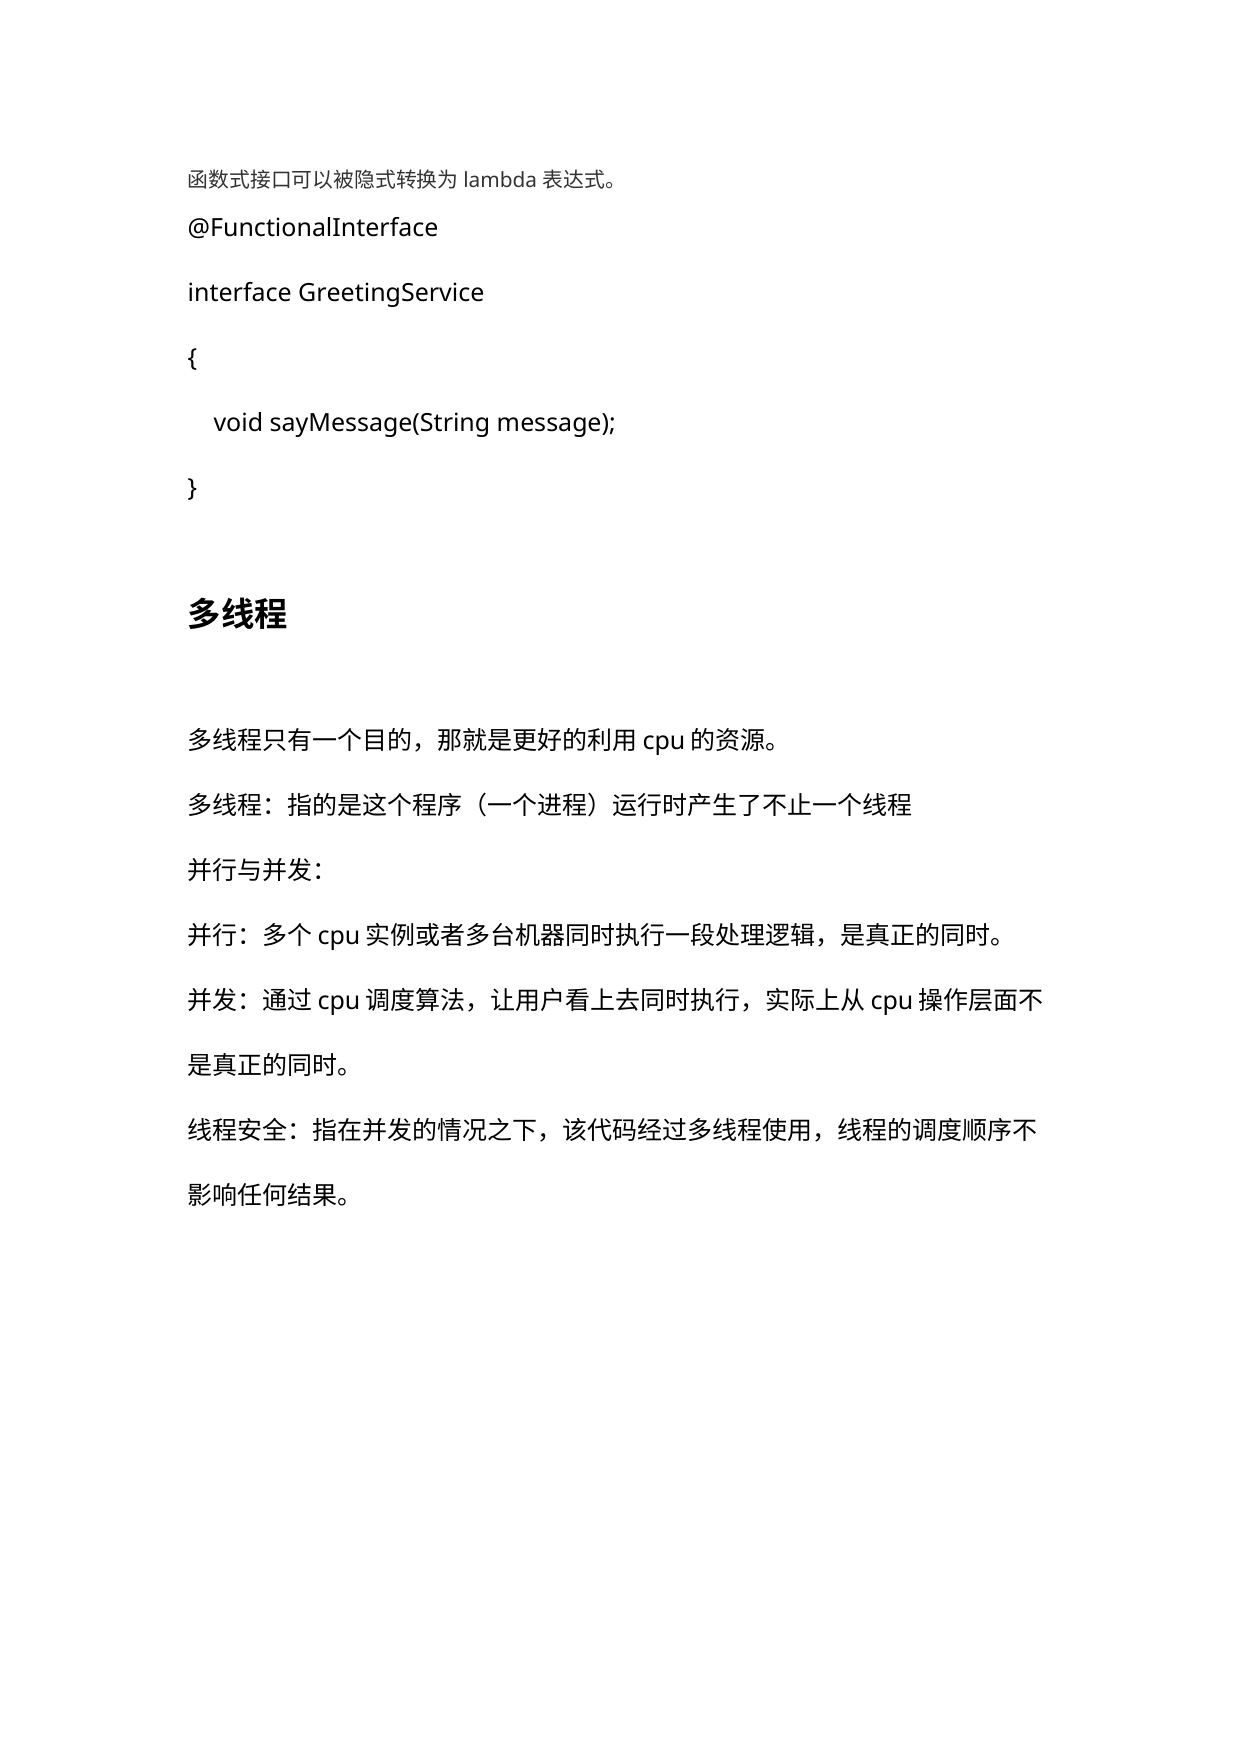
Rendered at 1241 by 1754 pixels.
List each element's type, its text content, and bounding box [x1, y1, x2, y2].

text 函数式接口可以被隐式转换为 lambda 表达式。 [187, 162, 1053, 194]
text void sayMessage(String message); [187, 389, 1053, 454]
text } [187, 454, 1053, 519]
text @FunctionalInterface [187, 194, 1053, 259]
subtitle 多线程 [187, 579, 1053, 644]
text 并发：通过cpu调度算法，让用户看上去同时执行，实际上从cpu操作层面不是真正的同时。 [187, 966, 1053, 1096]
text 多线程只有一个目的，那就是更好的利用cpu的资源。 [187, 706, 1053, 771]
text 并行与并发： [187, 836, 1053, 901]
text interface GreetingService [187, 259, 1053, 324]
text 并行：多个cpu实例或者多台机器同时执行一段处理逻辑，是真正的同时。 [187, 901, 1053, 966]
text 线程安全：指在并发的情况之下，该代码经过多线程使用，线程的调度顺序不影响任何结果。 [187, 1096, 1053, 1226]
text { [187, 324, 1053, 389]
text 多线程：指的是这个程序（一个进程）运行时产生了不止一个线程 [187, 771, 1053, 836]
